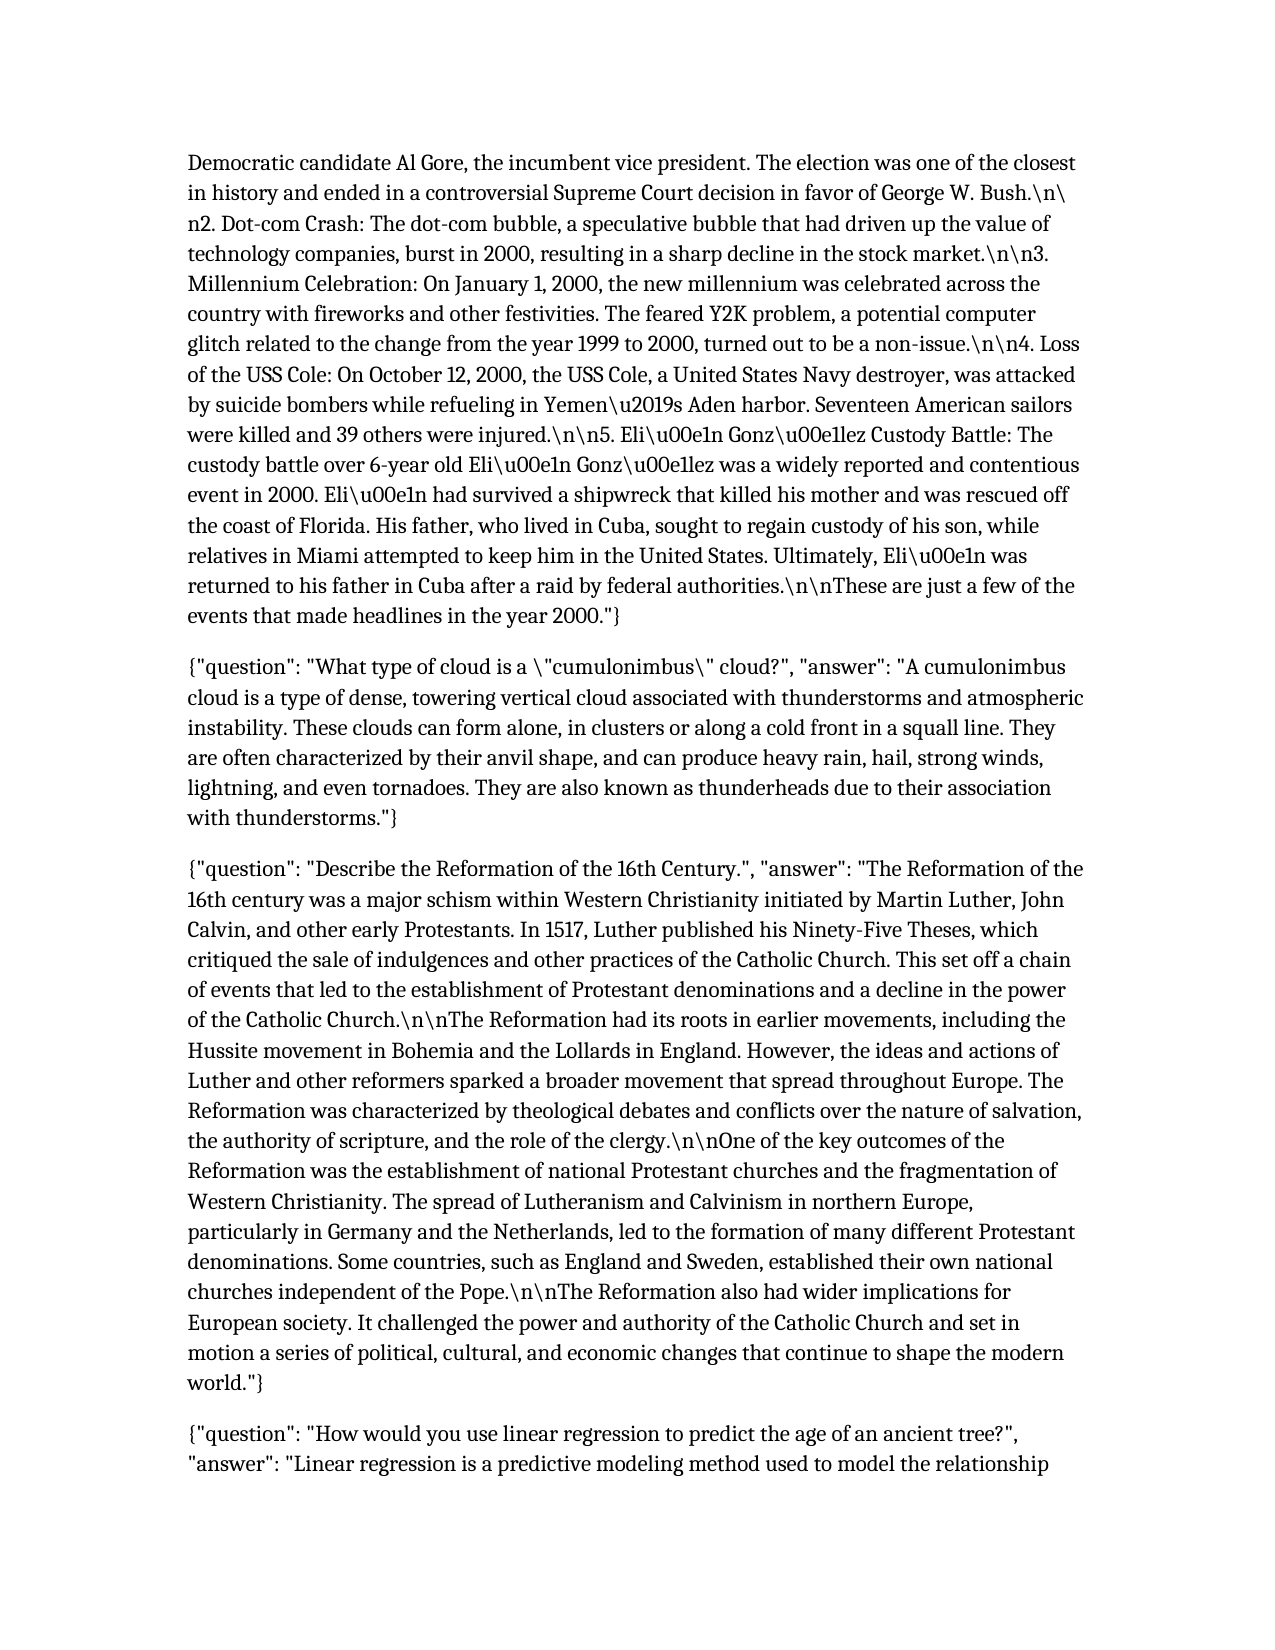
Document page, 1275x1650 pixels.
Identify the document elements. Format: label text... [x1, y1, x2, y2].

text {"question": "What type of cloud is a \"cumulonimbus\" cloud?", "answer": "A cumulonimbus cloud is a type of dense, towering vertical cloud associated with thunderstorms and atmospheric instability. These clouds can form alone, in clusters or along a cold front in a squall line. They are often characterized by their anvil shape, and can produce heavy rain, hail, strong winds, lightning, and even tornadoes. They are also known as thunderheads due to their association with thunderstorms."} [187, 654, 1087, 832]
text {"question": "Describe the Reformation of the 16th Century.", "answer": "The Reformation of the 16th century was a major schism within Western Christianity initiated by Martin Luther, John Calvin, and other early Protestants. In 1517, Luther published his Ninety-Five Theses, which critiqued the sale of indulgences and other practices of the Catholic Church. This set off a chain of events that led to the establishment of Protestant denominations and a decline in the power of the Catholic Church.\n\nThe Reformation had its roots in earlier movements, including the Hussite movement in Bohemia and the Lollards in England. However, the ideas and actions of Luther and other reformers sparked a broader movement that spread throughout Europe. The Reformation was characterized by theological debates and conflicts over the nature of salvation, the authority of scripture, and the role of the clergy.\n\nOne of the key outcomes of the Reformation was the establishment of national Protestant churches and the fragmentation of Western Christianity. The spread of Lutheranism and Calvinism in northern Europe, particularly in Germany and the Netherlands, led to the formation of many different Protestant denominations. Some countries, such as England and Sweden, established their own national churches independent of the Pope.\n\nThe Reformation also had wider implications for European society. It challenged the power and authority of the Catholic Church and set in motion a series of political, cultural, and economic changes that continue to shape the modern world."} [187, 856, 1087, 1396]
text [187, 1421, 1087, 1477]
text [187, 150, 1087, 629]
